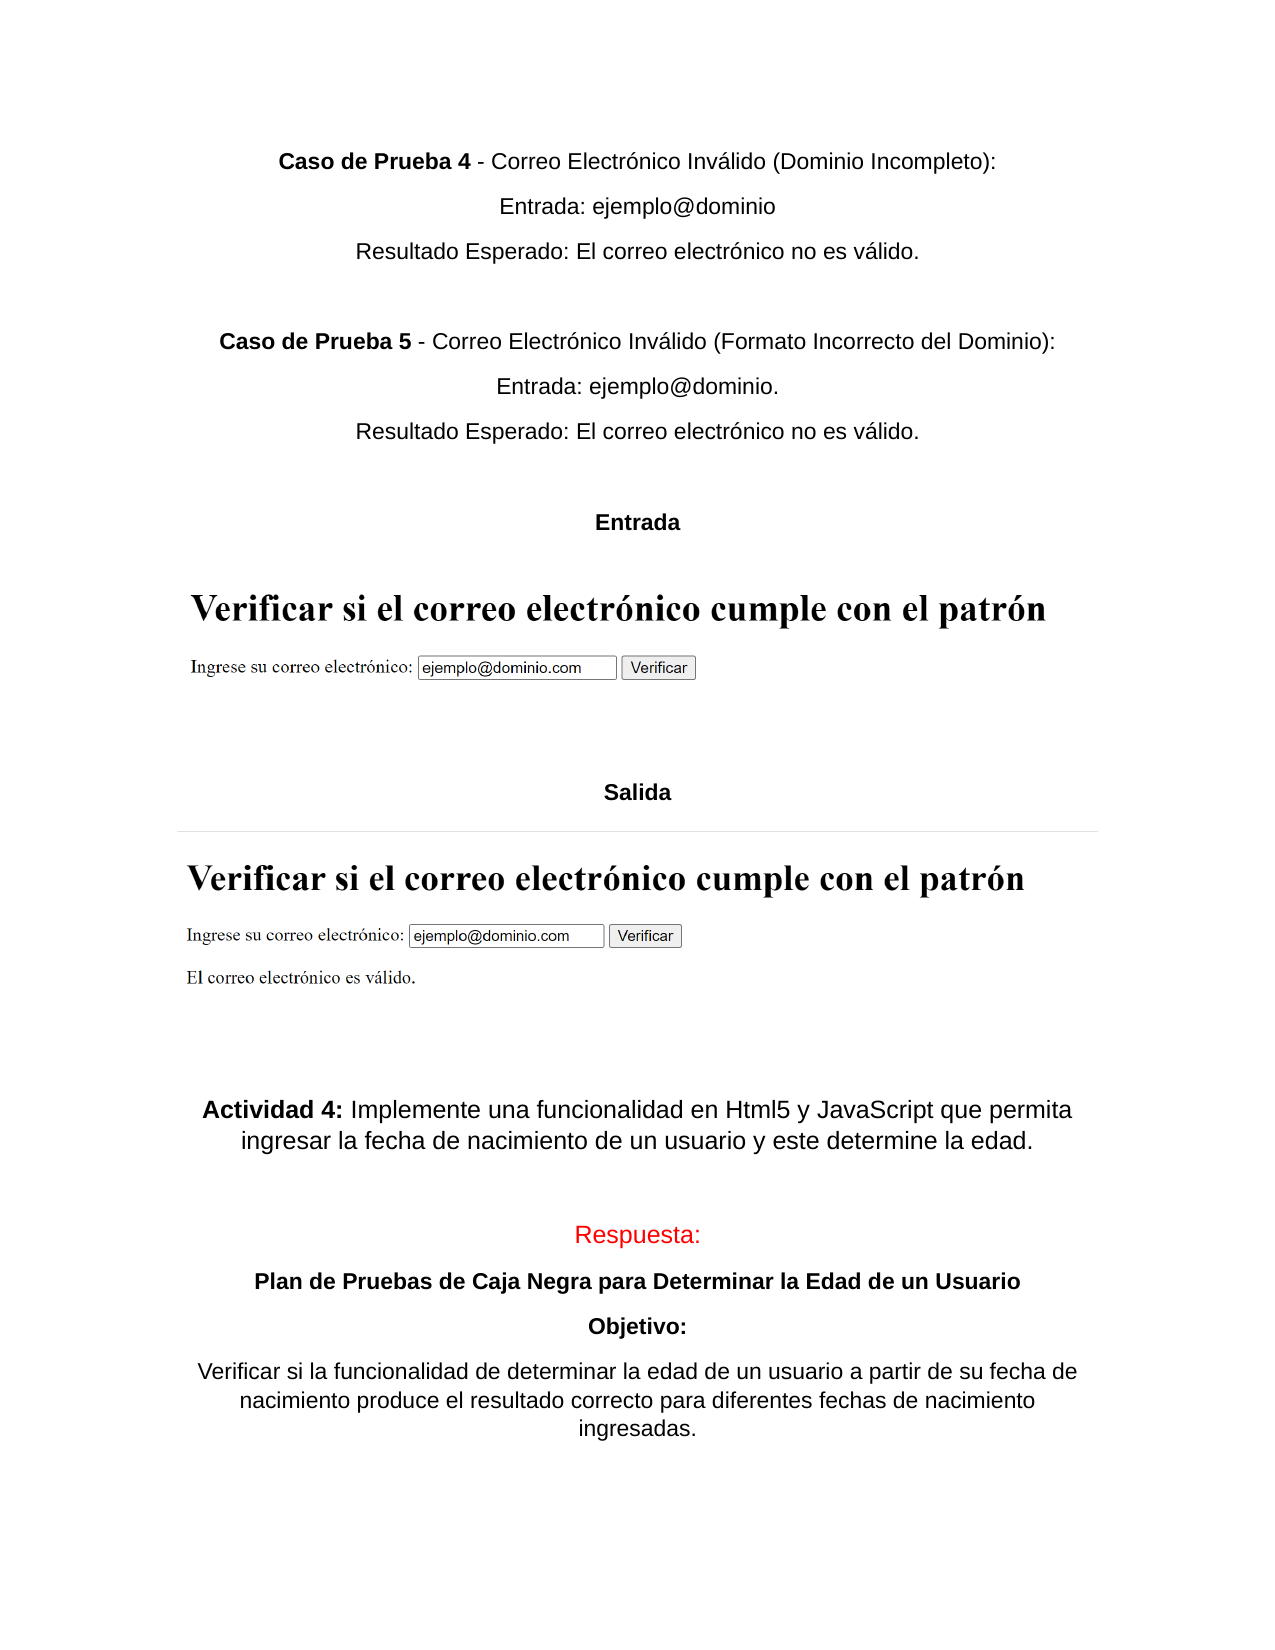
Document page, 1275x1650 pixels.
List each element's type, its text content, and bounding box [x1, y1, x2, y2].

text Plan de Pruebas de Caja Negra para Determinar la Edad de un Usuario [177, 1268, 1098, 1294]
text Actividad 4: Implemente una funcionalidad en Html5 y JavaScript que permita ingresar la fecha de nacimiento de un usuario y este determine la edad. [177, 1095, 1098, 1154]
text Salida [177, 779, 1098, 805]
text Caso de Prueba 4 - Correo Electrónico Inválido (Dominio Incompleto): [177, 148, 1098, 174]
text Entrada: ejemplo@dominio [177, 193, 1098, 219]
picture [177, 824, 1098, 1041]
text Resultado Esperado: El correo electrónico no es válido. [177, 418, 1098, 444]
picture [181, 576, 1103, 714]
text Entrada [177, 508, 1098, 535]
text Verificar si la funcionalidad de determinar la edad de un usuario a partir de su fecha de nacimiento produce el resultado correcto para diferentes fechas de nacimiento ingresadas. [177, 1358, 1098, 1442]
text Objetivo: [177, 1313, 1098, 1339]
text Respuesta: [177, 1220, 1098, 1249]
text Entrada: ejemplo@dominio. [177, 373, 1098, 399]
text Caso de Prueba 5 - Correo Electrónico Inválido (Formato Incorrecto del Dominio): [177, 328, 1098, 354]
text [177, 238, 1098, 264]
